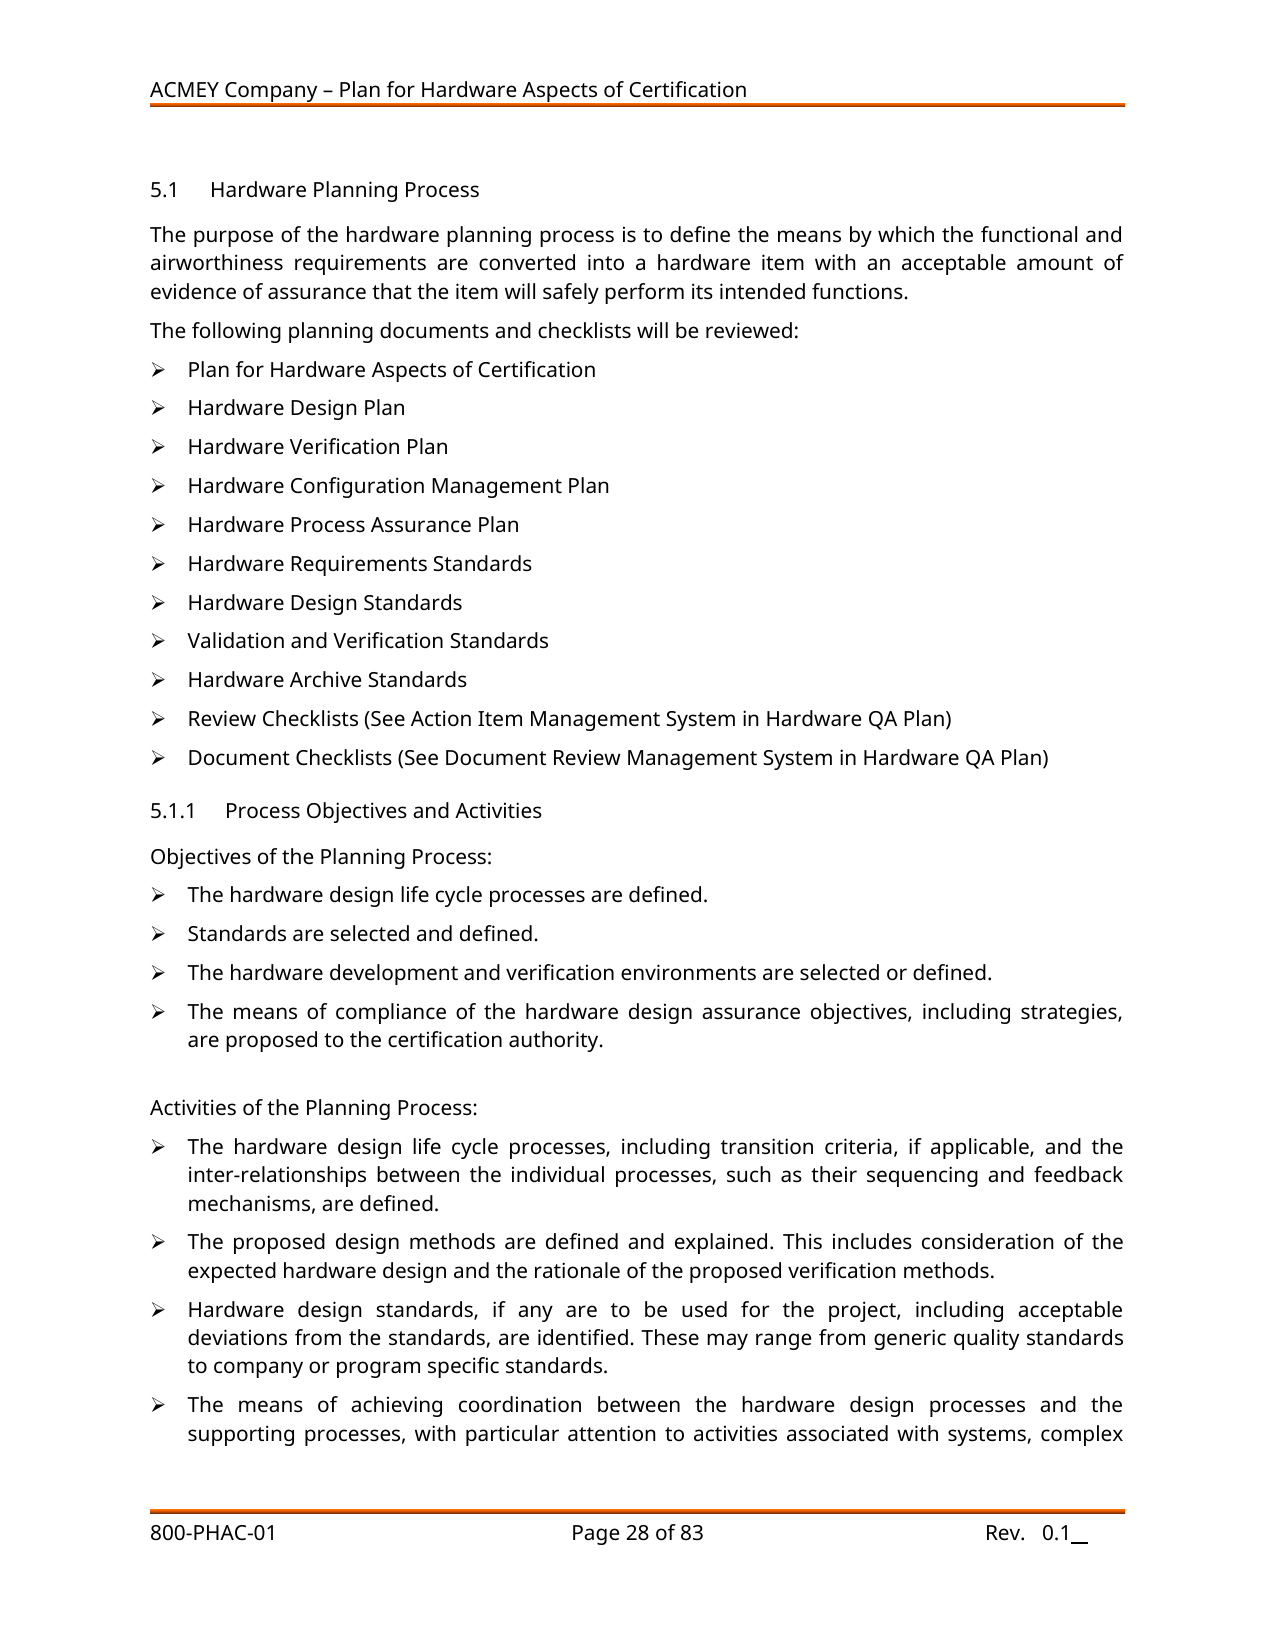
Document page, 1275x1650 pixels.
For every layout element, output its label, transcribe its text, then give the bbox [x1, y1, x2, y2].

text The hardware design life cycle processes are defined. [150, 881, 1125, 909]
text Document Checklists (See Document Review Management System in Hardware QA Plan) [150, 743, 1125, 772]
text Hardware Design Plan [150, 393, 1125, 422]
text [150, 1391, 1125, 1447]
text Hardware Design Standards [150, 588, 1125, 616]
text Standards are selected and defined. [150, 919, 1125, 948]
text Plan for Hardware Aspects of Certification [150, 355, 1125, 383]
text The following planning documents and checklists will be reviewed: [150, 316, 1125, 344]
text The purpose of the hardware planning process is to define the means by which the functional and airworthiness requirements are converted into a hardware item with an acceptable amount of evidence of assurance that the item will safely perform its intended functions. [150, 220, 1125, 305]
text The hardware development and verification environments are selected or defined. [150, 958, 1125, 987]
text Hardware Process Assurance Plan [150, 510, 1125, 538]
text Hardware design standards, if any are to be used for the project, including acceptable deviations from the standards, are identified. These may range from generic quality standards to company or program specific standards. [150, 1295, 1125, 1380]
text Hardware Configuration Management Plan [150, 471, 1125, 500]
text Objectives of the Planning Process: [150, 842, 1125, 870]
text The proposed design methods are defined and explained. This includes consideration of the expected hardware design and the rationale of the proposed verification methods. [150, 1227, 1125, 1284]
text Hardware Archive Standards [150, 666, 1125, 694]
subtitle Hardware Planning Process [150, 175, 1125, 203]
text Validation and Verification Standards [150, 627, 1125, 655]
text Review Checklists (See Action Item Management System in Hardware QA Plan) [150, 704, 1125, 733]
text Hardware Verification Plan [150, 432, 1125, 461]
text The hardware design life cycle processes, including transition criteria, if applicable, and the inter-relationships between the individual processes, such as their sequencing and feedback mechanisms, are defined. [150, 1132, 1125, 1217]
text Hardware Requirements Standards [150, 549, 1125, 577]
text Activities of the Planning Process: [150, 1093, 1125, 1121]
subtitle Process Objectives and Activities [150, 797, 1125, 825]
text The means of compliance of the hardware design assurance objectives, including strategies, are proposed to the certification authority. [150, 997, 1125, 1054]
